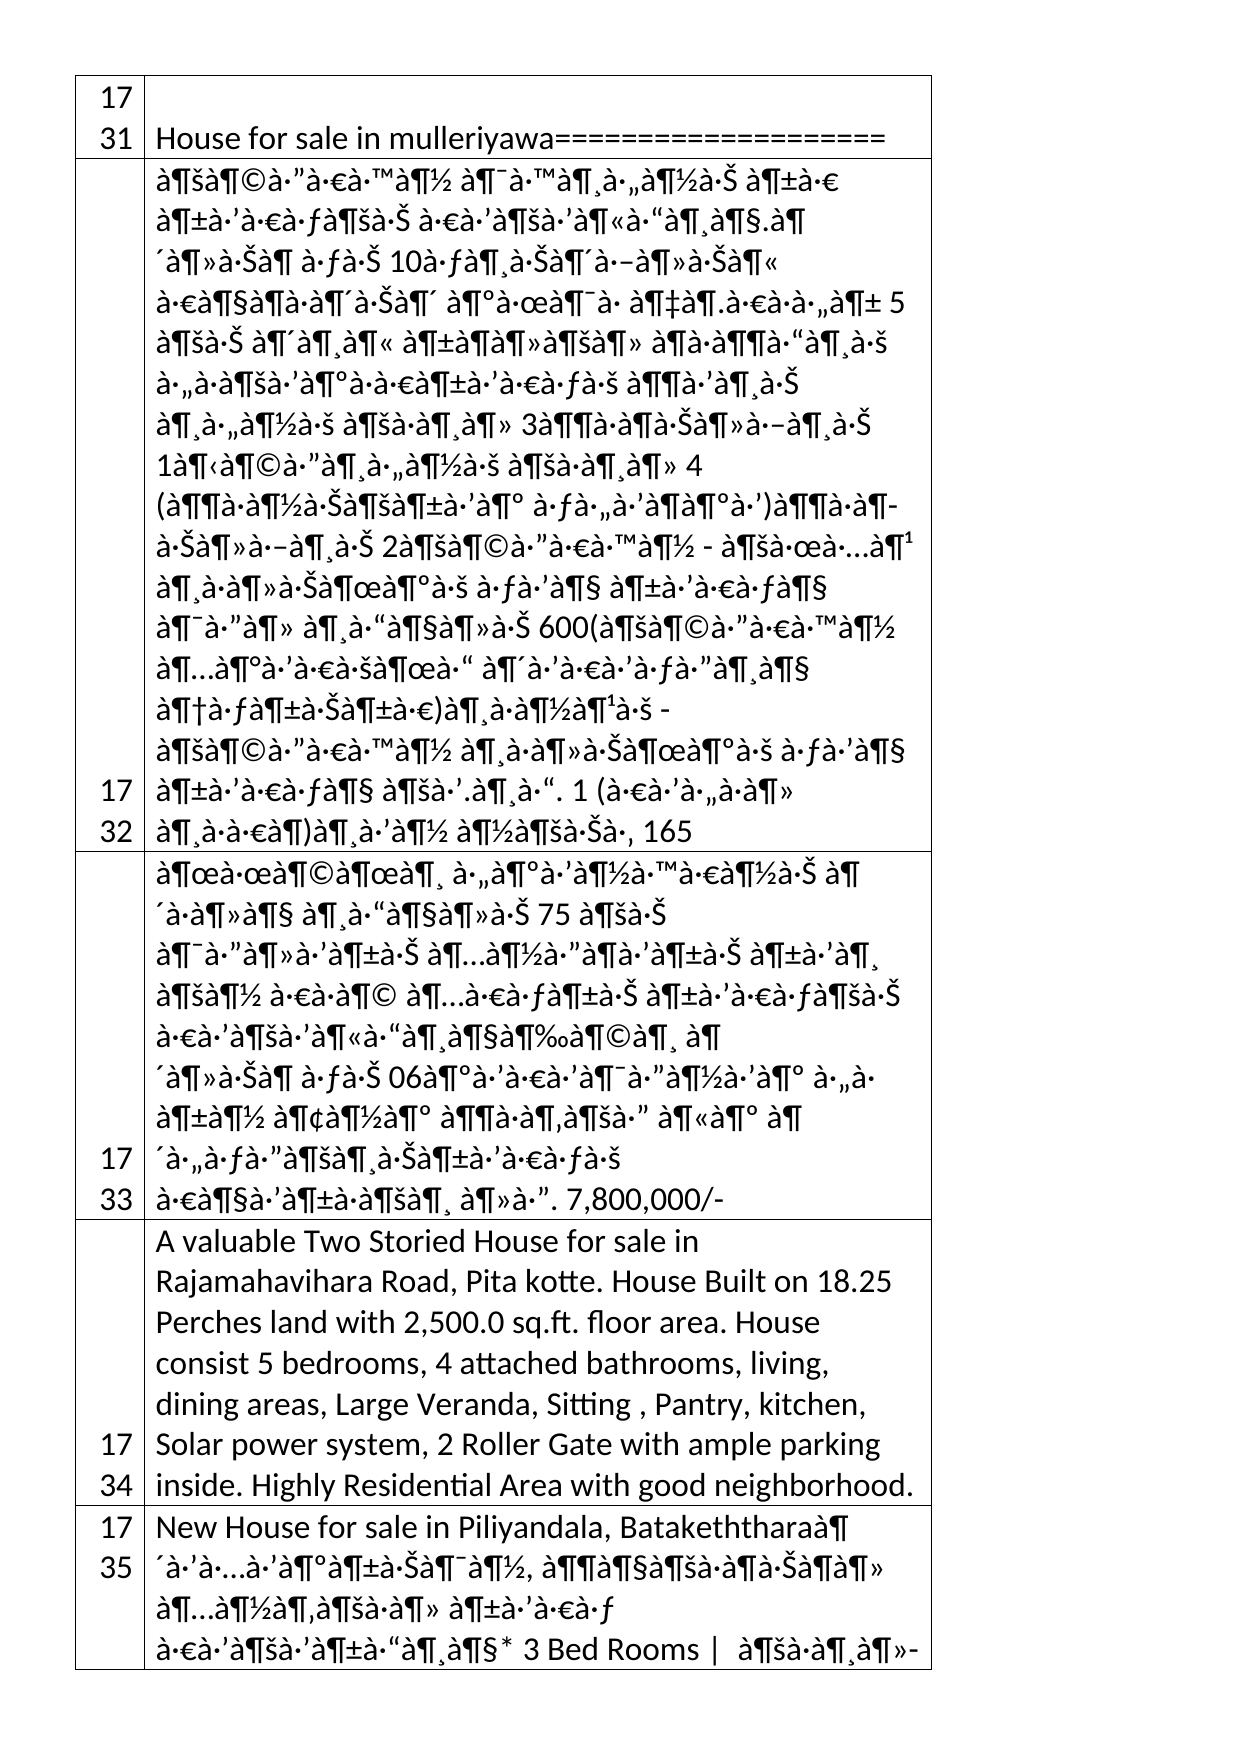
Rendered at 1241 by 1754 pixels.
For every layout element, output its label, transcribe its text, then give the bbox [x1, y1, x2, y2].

table_cell 1732 [76, 159, 144, 851]
table_cell 1734 [76, 1220, 144, 1505]
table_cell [145, 1506, 931, 1669]
table_cell à¶šà¶©à·”à·€à·™à¶½ à¶¯à·™à¶¸à·„à¶½à·Š à¶±à·€ à¶±à·’à·€à·ƒà¶šà·Š à·€à·’à¶šà·’à¶«à·“à¶¸à¶§.à¶´à¶»à·Šà¶ à·ƒà·Š 10à·ƒà¶¸à·Šà¶´à·–à¶»à·Šà¶« à·€à¶§à¶à·à¶´à·Šà¶´ à¶ºà·œà¶¯à· à¶‡à¶.à·€à·à·„à¶± 5 à¶šà·Š à¶´à¶¸à¶« à¶±à¶à¶»à¶šà¶» à¶à·à¶¶à·“à¶¸à·š à·„à·à¶šà·’à¶ºà·à·€à¶±à·’à·€à·ƒà·š à¶¶à·’à¶¸à·Š à¶¸à·„à¶½à·š à¶šà·à¶¸à¶» 3à¶¶à·à¶à·Šà¶»à·–à¶¸à·Š 1à¶‹à¶©à·”à¶¸à·„à¶½à·š à¶šà·à¶¸à¶» 4 (à¶¶à·à¶½à·Šà¶šà¶±à·’à¶º à·ƒà·„à·’à¶à¶ºà·’)à¶¶à·à¶à·Šà¶»à·–à¶¸à·Š 2à¶šà¶©à·”à·€à·™à¶½ - à¶šà·œà·…à¶¹ à¶¸à·à¶»à·Šà¶œà¶ºà·š à·ƒà·’à¶§ à¶±à·’à·€à·ƒà¶§ à¶¯à·”à¶» à¶¸à·“à¶§à¶»à·Š 600(à¶šà¶©à·”à·€à·™à¶½ à¶…à¶°à·’à·€à·šà¶œà·“ à¶´à·’à·€à·’à·ƒà·”à¶¸à¶§ à¶†à·ƒà¶±à·Šà¶±à·€)à¶¸à·à¶½à¶¹à·š - à¶šà¶©à·”à·€à·™à¶½ à¶¸à·à¶»à·Šà¶œà¶ºà·š à·ƒà·’à¶§ à¶±à·’à·€à·ƒà¶§ à¶šà·’.à¶¸à·“. 1 (à·€à·’à·„à·à¶» à¶¸à·à·€à¶)à¶¸à·’à¶½ à¶½à¶šà·Šà·‚ 165 [145, 159, 931, 851]
table_cell à¶œà·œà¶©à¶œà¶¸ à·„à¶ºà·’à¶½à·™à·€à¶½à·Š à¶´à·à¶»à¶§ à¶¸à·“à¶§à¶»à·Š 75 à¶šà·Š à¶¯à·”à¶»à·’à¶±à·Š à¶…à¶½à·”à¶à·’à¶±à·Š à¶±à·’à¶¸ à¶šà¶½ à·€à·à¶© à¶…à·€à·ƒà¶±à·Š à¶±à·’à·€à·ƒà¶šà·Š à·€à·’à¶šà·’à¶«à·“à¶¸à¶§à¶‰à¶©à¶¸ à¶´à¶»à·Šà¶ à·ƒà·Š 06à¶ºà·’à·€à·’à¶¯à·”à¶½à·’à¶º à·„à· à¶±à¶½ à¶¢à¶½à¶º à¶¶à·à¶‚à¶šà·” à¶«à¶º à¶´à·„à·ƒà·”à¶šà¶¸à·Šà¶±à·’à·€à·ƒà·š à·€à¶§à·’à¶±à·à¶šà¶¸ à¶»à·”. 7,800,000/- [145, 852, 931, 1218]
table_cell 1733 [76, 852, 144, 1218]
table_cell A valuable Two Storied House for sale in Rajamahavihara Road, Pita kotte. House Built on 18.25 Perches land with 2,500.0 sq.ft. floor area. House consist 5 bedrooms, 4 attached bathrooms, living, dining areas, Large Veranda, Sitting , Pantry, kitchen, Solar power system, 2 Roller Gate with ample parking inside. Highly Residential Area with good neighborhood. [145, 1220, 931, 1505]
table_cell 1731 [76, 76, 144, 157]
table_cell 1735 [76, 1506, 144, 1669]
table_cell House for sale in mulleriyawa==================== [145, 76, 931, 157]
